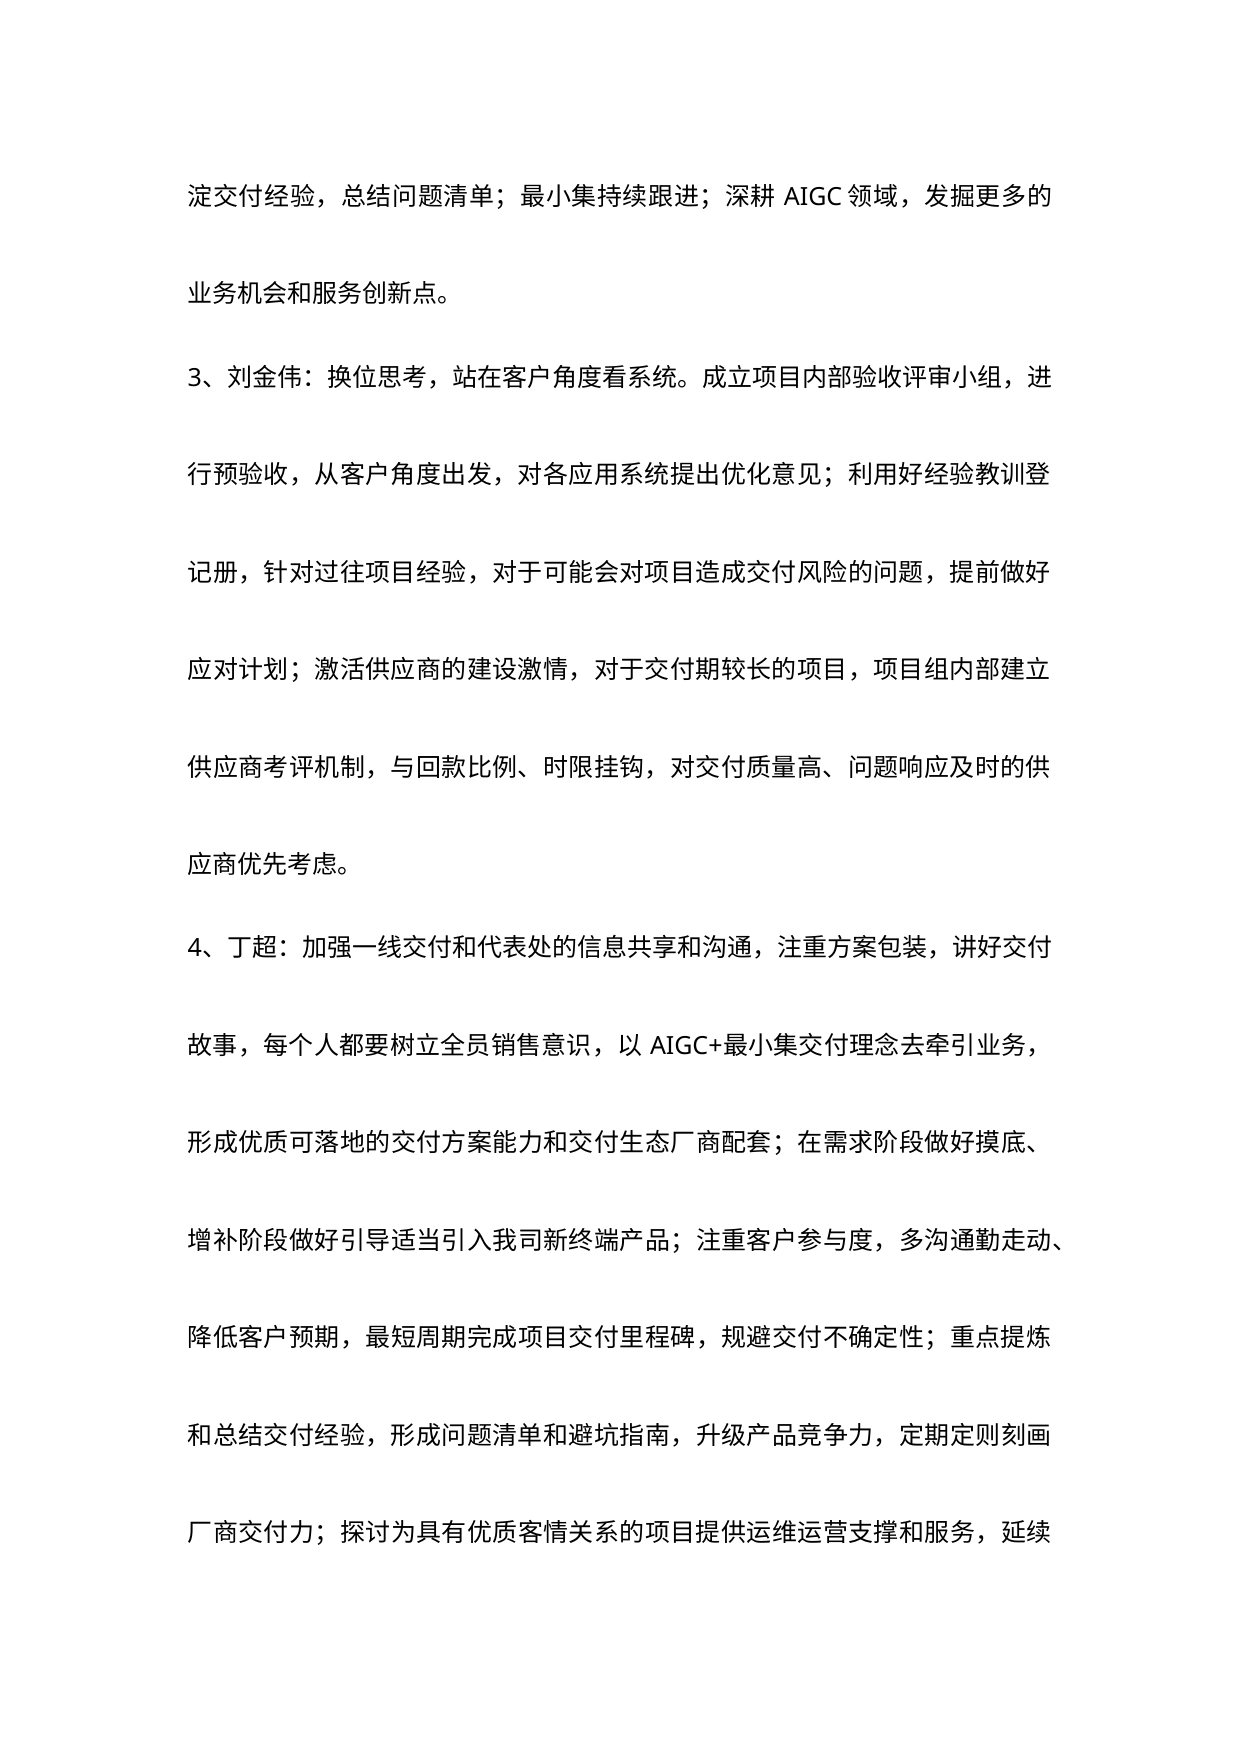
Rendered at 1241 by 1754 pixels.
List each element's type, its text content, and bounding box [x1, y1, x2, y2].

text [187, 913, 1053, 1563]
text 3、刘金伟：换位思考，站在客户角度看系统。成立项目内部验收评审小组，进行预验收，从客户角度出发，对各应用系统提出优化意见；利用好经验教训登记册，针对过往项目经验，对于可能会对项目造成交付风险的问题，提前做好应对计划；激活供应商的建设激情，对于交付期较长的项目，项目组内部建立供应商考评机制，与回款比例、时限挂钩，对交付质量高、问题响应及时的供应商优先考虑。 [187, 343, 1053, 895]
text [187, 162, 1053, 324]
